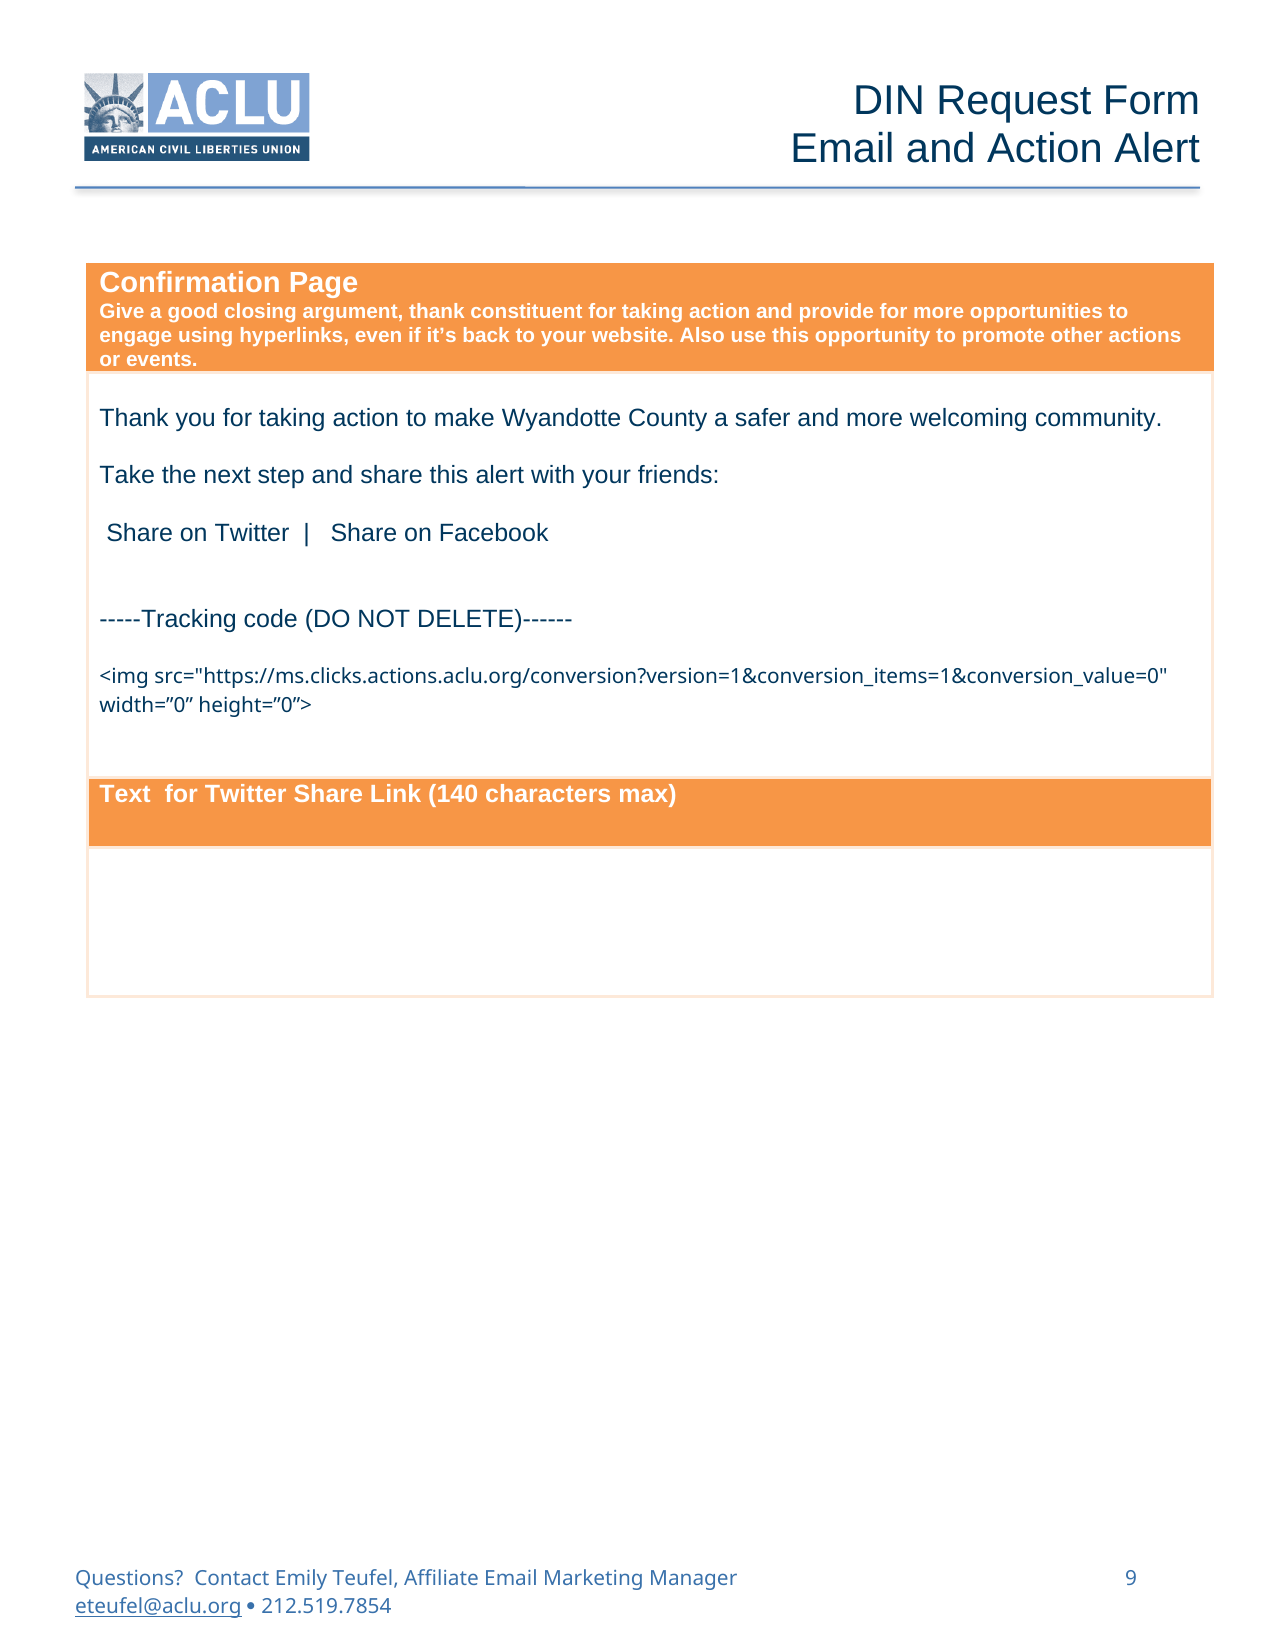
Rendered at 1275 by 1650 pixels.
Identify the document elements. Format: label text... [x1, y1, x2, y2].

table_cell [89, 849, 1211, 995]
table_cell Text for Twitter Share Link (140 characters max) [89, 779, 1211, 846]
picture [84, 73, 310, 161]
table_cell Thank you for taking action to make Wyandotte County a safer and more welcoming community. Take the next step and share this alert with your friends: Share on Twitter | Share on Facebook -----Tracking code (DO NOT DELETE)------ <img src="https://ms.clicks.actions.aclu.org/conversion?version=1&conversion_items=1&conversion_value=0" width=”0” height=”0”> [89, 374, 1211, 776]
table_header Confirmation Page Give a good closing argument, thank constituent for taking action and provide for more opportunities to engage using hyperlinks, even if it’s back to your website. Also use this opportunity to promote other actions or events. [89, 266, 1211, 371]
